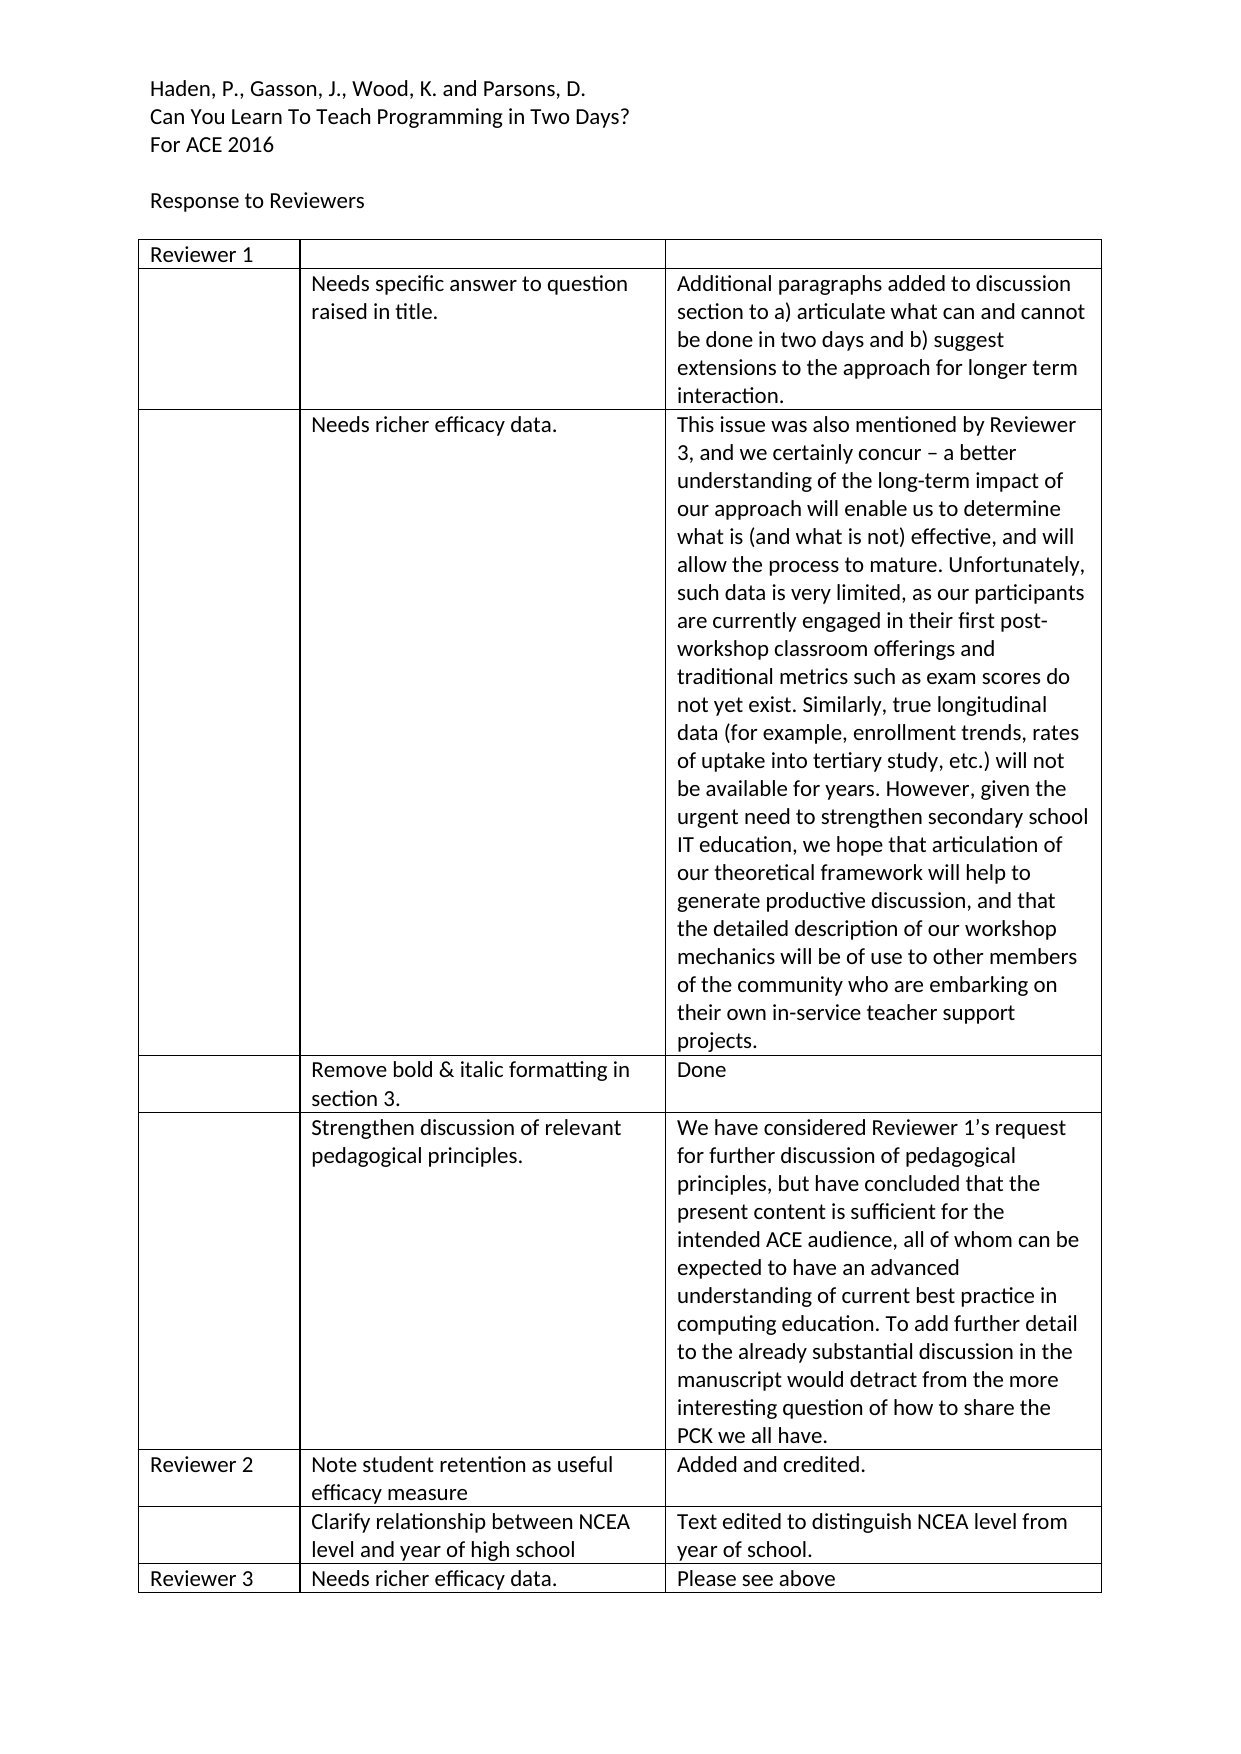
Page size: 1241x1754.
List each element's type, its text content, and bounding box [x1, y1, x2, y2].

table_cell [139, 1113, 299, 1449]
table_cell Additional paragraphs added to discussion section to a) articulate what can and cannot be done in two days and b) suggest extensions to the approach for longer term interaction. [666, 269, 1101, 409]
table_cell We have considered Reviewer 1’s request for further discussion of pedagogical principles, but have concluded that the present content is sufficient for the intended ACE audience, all of whom can be expected to have an advanced understanding of current best practice in computing education. To add further detail to the already substantial discussion in the manuscript would detract from the more interesting question of how to share the PCK we all have. [666, 1113, 1101, 1449]
table_cell Text edited to distinguish NCEA level from year of school. [666, 1507, 1101, 1563]
table_header Reviewer 1 [139, 240, 299, 268]
table_cell Strengthen discussion of relevant pedagogical principles. [301, 1113, 665, 1449]
table_cell [139, 269, 299, 409]
table_cell [139, 1056, 299, 1112]
table_header [301, 240, 665, 268]
table_cell Needs specific answer to question raised in title. [301, 269, 665, 409]
table_cell Note student retention as useful efficacy measure [301, 1450, 665, 1506]
table_cell [139, 1507, 299, 1563]
table_cell Reviewer 3 [139, 1564, 299, 1592]
table_cell Needs richer efficacy data. [301, 1564, 665, 1592]
table_cell Remove bold & italic formatting in section 3. [301, 1056, 665, 1112]
table_cell Needs richer efficacy data. [301, 410, 665, 1054]
table_cell [139, 410, 299, 1054]
table_cell Done [666, 1056, 1101, 1112]
table_header [666, 240, 1101, 268]
table_cell Added and credited. [666, 1450, 1101, 1506]
table_cell This issue was also mentioned by Reviewer 3, and we certainly concur – a better understanding of the long-term impact of our approach will enable us to determine what is (and what is not) effective, and will allow the process to mature. Unfortunately, such data is very limited, as our participants are currently engaged in their first post-workshop classroom offerings and traditional metrics such as exam scores do not yet exist. Similarly, true longitudinal data (for example, enrollment trends, rates of uptake into tertiary study, etc.) will not be available for years. However, given the urgent need to strengthen secondary school IT education, we hope that articulation of our theoretical framework will help to generate productive discussion, and that the detailed description of our workshop mechanics will be of use to other members of the community who are embarking on their own in-service teacher support projects. [666, 410, 1101, 1054]
table_cell Clarify relationship between NCEA level and year of high school [301, 1507, 665, 1563]
table_cell Reviewer 2 [139, 1450, 299, 1506]
table_cell Please see above [666, 1564, 1101, 1592]
text Response to Reviewers [150, 186, 1090, 214]
